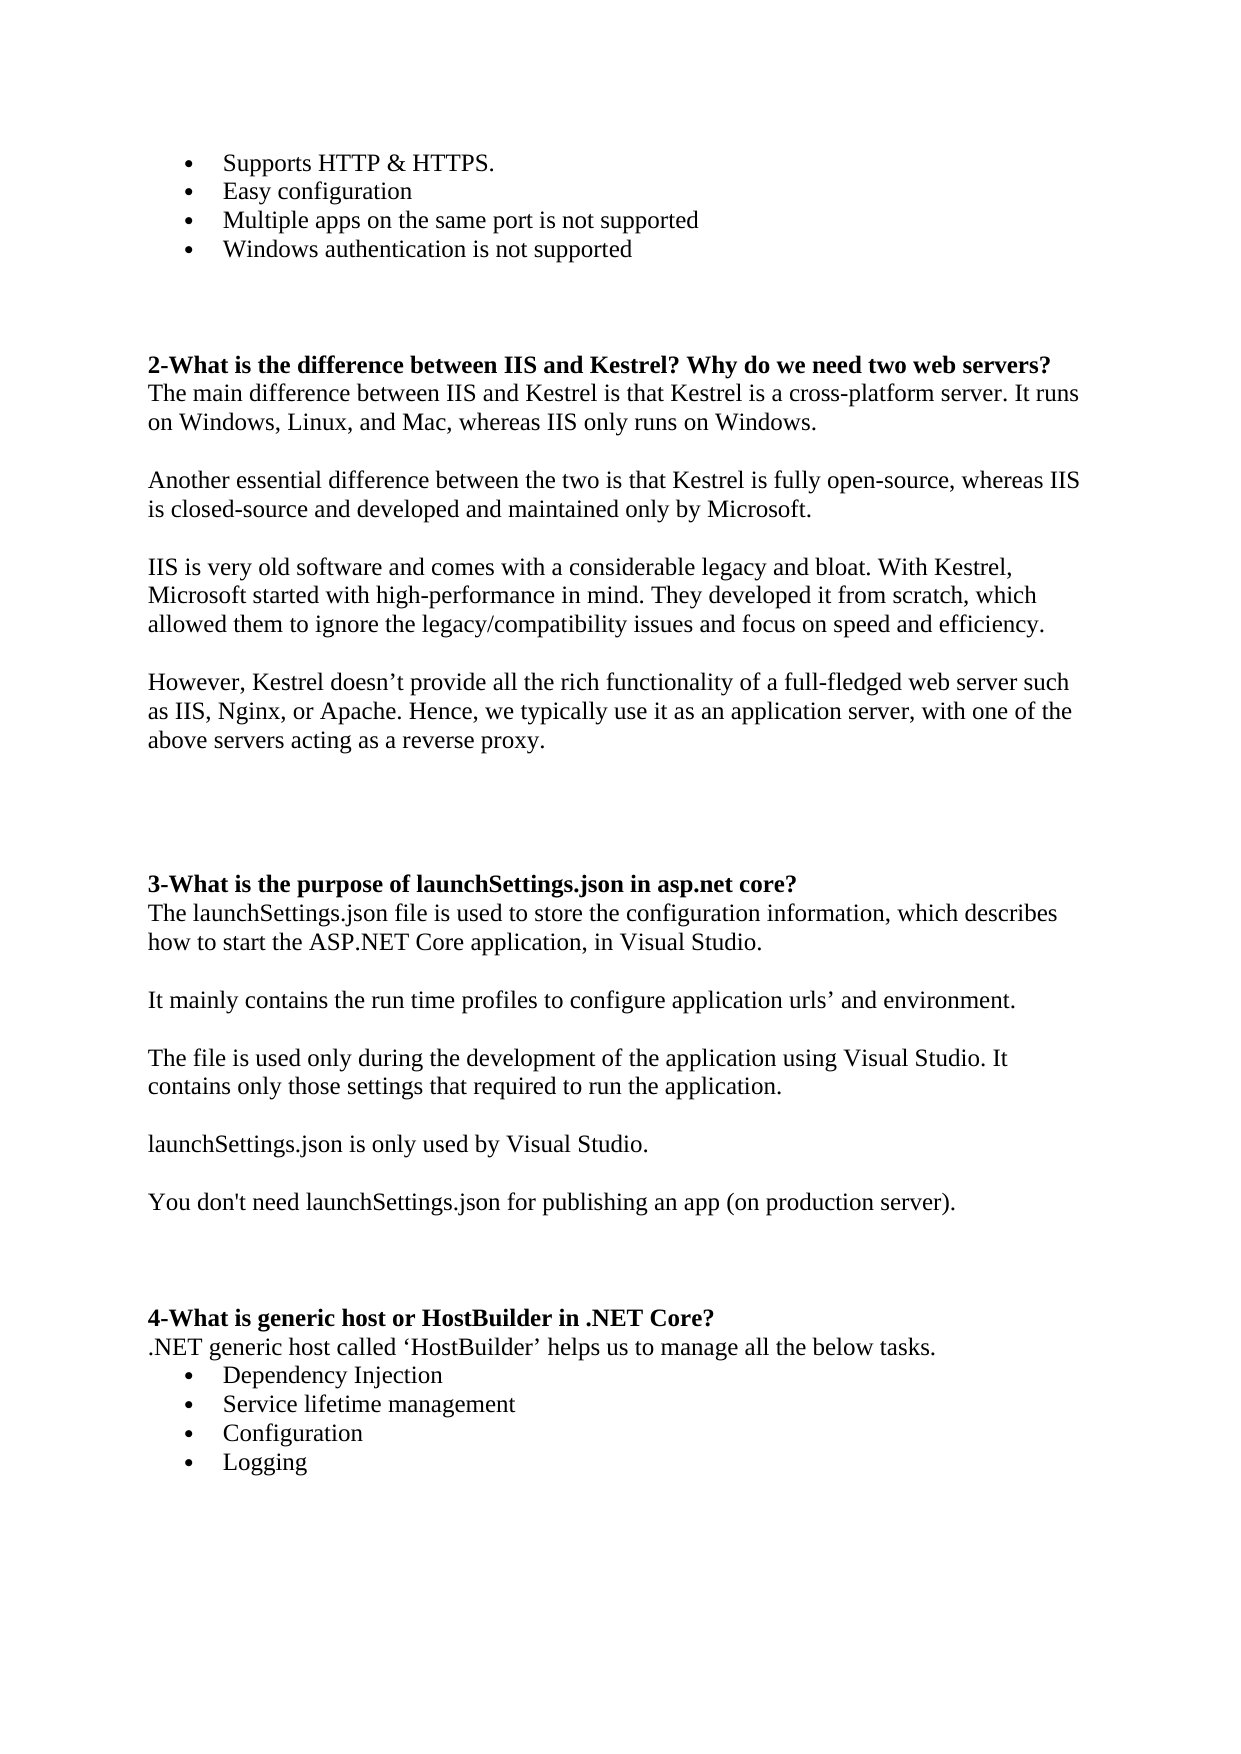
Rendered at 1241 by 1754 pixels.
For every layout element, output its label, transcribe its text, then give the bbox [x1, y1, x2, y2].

list Service lifetime management [185, 1389, 1093, 1418]
list Windows authentication is not supported [185, 234, 1093, 263]
text The file is used only during the development of the application using Visual Studio. It contains only those settings that required to run the application. [148, 1043, 1093, 1100]
text 3-What is the purpose of launchSettings.json in asp.net core? [148, 869, 1093, 898]
list Dependency Injection [185, 1361, 1093, 1389]
list Multiple apps on the same port is not supported [185, 205, 1093, 234]
list Easy configuration [185, 176, 1093, 205]
text The launchSettings.json file is used to store the configuration information, which describes how to start the ASP.NET Core application, in Visual Studio. [148, 898, 1093, 956]
text The main difference between IIS and Kestrel is that Kestrel is a cross-platform server. It runs on Windows, Linux, and Mac, whereas IIS only runs on Windows. [148, 378, 1093, 436]
text IIS is very old software and comes with a considerable legacy and bloat. With Kestrel, Microsoft started with high-performance in mind. They developed it from scratch, which allowed them to ignore the legacy/compatibility issues and focus on speed and efficiency. [148, 552, 1093, 638]
list Supports HTTP & HTTPS. [185, 148, 1093, 176]
text 2-What is the difference between IIS and Kestrel? Why do we need two web servers? [148, 350, 1093, 378]
list Logging [185, 1447, 1093, 1476]
text .NET generic host called ‘HostBuilder’ helps us to manage all the below tasks. [148, 1332, 1093, 1361]
text 4-What is generic host or HostBuilder in .NET Core? [148, 1303, 1093, 1332]
text However, Kestrel doesn’t provide all the rich functionality of a full-fledged web server such as IIS, Nginx, or Apache. Hence, we typically use it as an application server, with one of the above servers acting as a reverse proxy. [148, 667, 1093, 753]
text Another essential difference between the two is that Kestrel is fully open-source, whereas IIS is closed-source and developed and maintained only by Microsoft. [148, 465, 1093, 523]
text It mainly contains the run time profiles to configure application urls’ and environment. [148, 985, 1093, 1013]
text launchSettings.json is only used by Visual Studio. [148, 1129, 1093, 1158]
text You don't need launchSettings.json for publishing an app (on production server). [148, 1187, 1093, 1216]
list Configuration [185, 1418, 1093, 1447]
